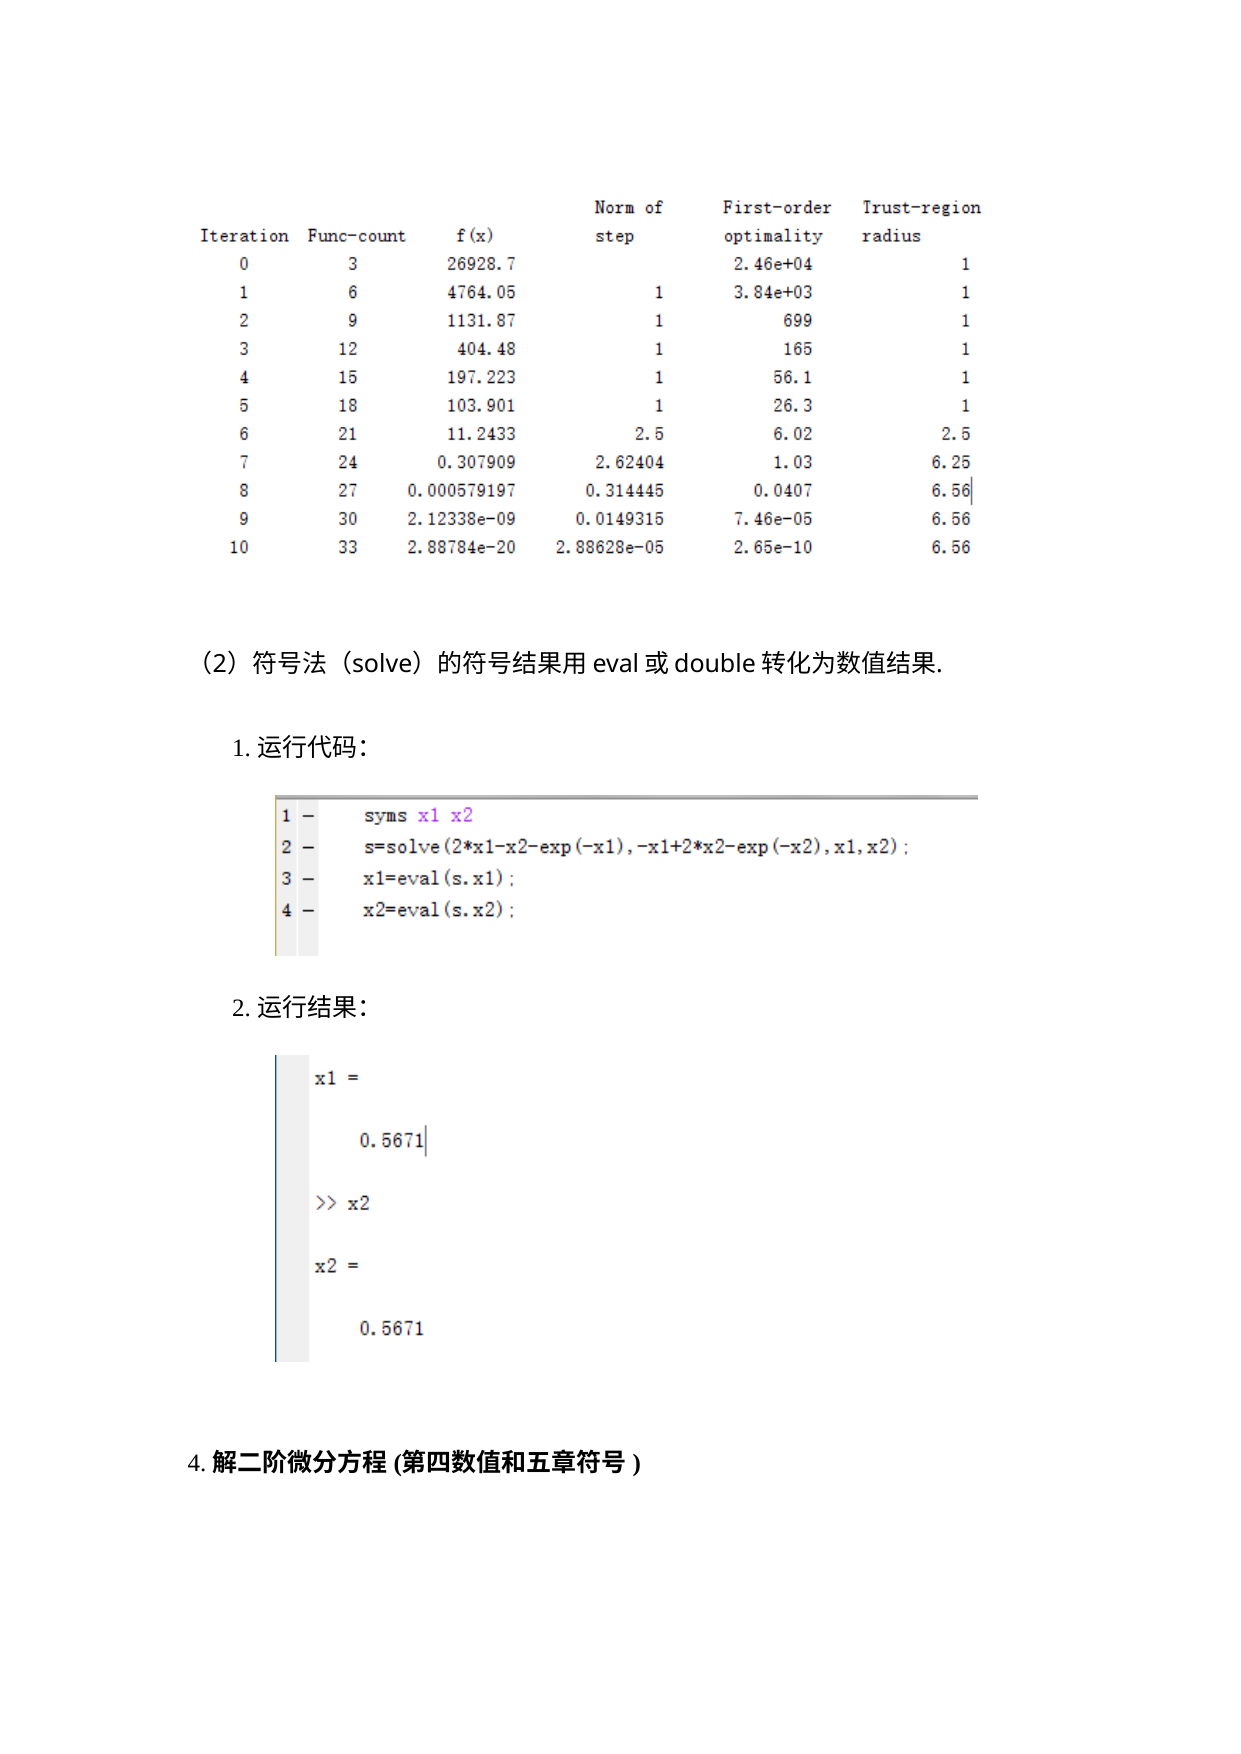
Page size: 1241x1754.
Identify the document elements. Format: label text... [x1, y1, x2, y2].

text 4. 解二阶微分方程 (第四数值和五章符号 ) [187, 1428, 1053, 1493]
text （2）符号法（solve）的符号结果用eval或double转化为数值结果. [187, 629, 1053, 694]
text 1. 运行代码： [187, 713, 1053, 778]
text 2. 运行结果： [187, 973, 1053, 1038]
picture [275, 1055, 599, 1362]
picture [187, 162, 1053, 586]
picture [275, 795, 978, 956]
